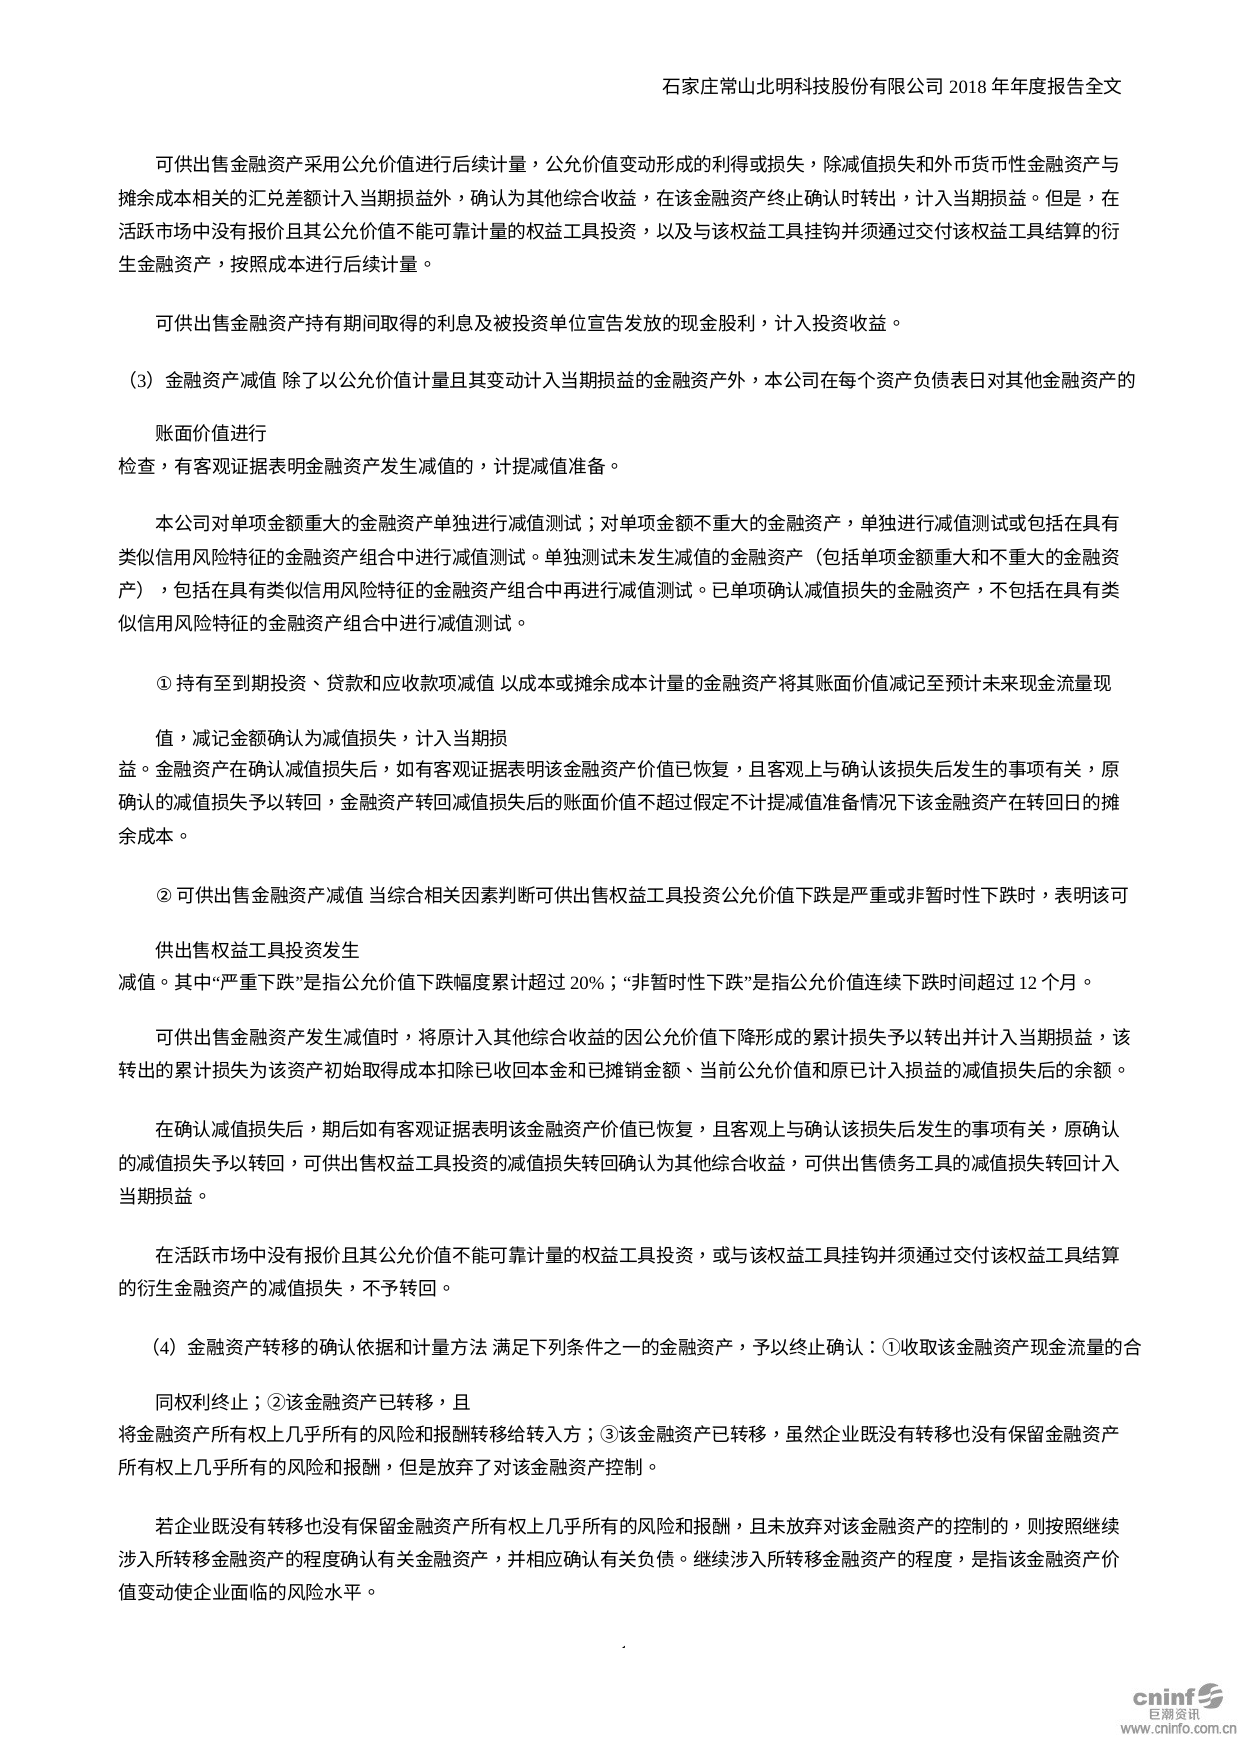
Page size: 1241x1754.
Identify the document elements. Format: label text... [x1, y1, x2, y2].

text 在活跃市场中没有报价且其公允价值不能可靠计量的权益工具投资，或与该权益工具挂钩并须通过交付该权益工具结算 的衍生金融资产的减值损失，不予转回。 [118, 1242, 1123, 1301]
text 若企业既没有转移也没有保留金融资产所有权上几乎所有的风险和报酬，且未放弃对该金融资产的控制的，则按照继续 涉入所转移金融资产的程度确认有关金融资产，并相应确认有关负债。继续涉入所转移金融资产的程度，是指该金融资产价 值变动使企业面临的风险水平。 [118, 1513, 1122, 1605]
text （3）金融资产减值 除了以公允价值计量且其变动计入当期损益的金融资产外，本公司在每个资产负债表日对其他金融资产的账面价值进行 [118, 339, 1147, 446]
text 本公司对单项金额重大的金融资产单独进行减值测试；对单项金额不重大的金融资产，单独进行减值测试或包括在具有 类似信用风险特征的金融资产组合中进行减值测试。单独测试未发生减值的金融资产（包括单项金额重大和不重大的金融资 产），包括在具有类似信用风险特征的金融资产组合中再进行减值测试。已单项确认减值损失的金融资产，不包括在具有类 似信用风险特征的金融资产组合中进行减值测试。 [118, 511, 1123, 636]
text （4）金融资产转移的确认依据和计量方法 满足下列条件之一的金融资产，予以终止确认：①收取该金融资产现金流量的合同权利终止；②该金融资产已转移，且 [141, 1311, 1147, 1421]
text 可供出售金融资产持有期间取得的利息及被投资单位宣告发放的现金股利，计入投资收益。 [156, 311, 1147, 336]
text ①持有至到期投资、贷款和应收款项减值 以成本或摊余成本计量的金融资产将其账面价值减记至预计未来现金流量现值，减记金额确认为减值损失，计入当期损 [156, 646, 1147, 756]
text 减值。其中“严重下跌”是指公允价值下跌幅度累计超过20%；“非暂时性下跌”是指公允价值连续下跌时间超过12个月。 [118, 969, 1240, 994]
text 可供出售金融资产发生减值时，将原计入其他综合收益的因公允价值下降形成的累计损失予以转出并计入当期损益，该 转出的累计损失为该资产初始取得成本扣除已收回本金和已摊销金额、当前公允价值和原已计入损益的减值损失后的余额。 [118, 1024, 1131, 1083]
text 在确认减值损失后，期后如有客观证据表明该金融资产价值已恢复，且客观上与确认该损失后发生的事项有关，原确认 的减值损失予以转回，可供出售权益工具投资的减值损失转回确认为其他综合收益，可供出售债务工具的减值损失转回计入 当期损益。 [118, 1116, 1122, 1209]
text 将金融资产所有权上几乎所有的风险和报酬转移给转入方；③该金融资产已转移，虽然企业既没有转移也没有保留金融资产 所有权上几乎所有的风险和报酬，但是放弃了对该金融资产控制。 [118, 1421, 1122, 1480]
text 可供出售金融资产采用公允价值进行后续计量，公允价值变动形成的利得或损失，除减值损失和外币货币性金融资产与 摊余成本相关的汇兑差额计入当期损益外，确认为其他综合收益，在该金融资产终止确认时转出，计入当期损益。但是，在 活跃市场中没有报价且其公允价值不能可靠计量的权益工具投资，以及与该权益工具挂钩并须通过交付该权益工具结算的衍 生金融资产，按照成本进行后续计量。 [118, 152, 1122, 277]
picture [1115, 1680, 1240, 1737]
text 检查，有客观证据表明金融资产发生减值的，计提减值准备。 [118, 453, 1240, 479]
text 益。金融资产在确认减值损失后，如有客观证据表明该金融资产价值已恢复，且客观上与确认该损失后发生的事项有关，原 确认的减值损失予以转回，金融资产转回减值损失后的账面价值不超过假定不计提减值准备情况下该金融资产在转回日的摊 余成本。 [118, 756, 1123, 848]
text ②可供出售金融资产减值 当综合相关因素判断可供出售权益工具投资公允价值下跌是严重或非暂时性下跌时，表明该可供出售权益工具投资发生 [156, 859, 1147, 969]
